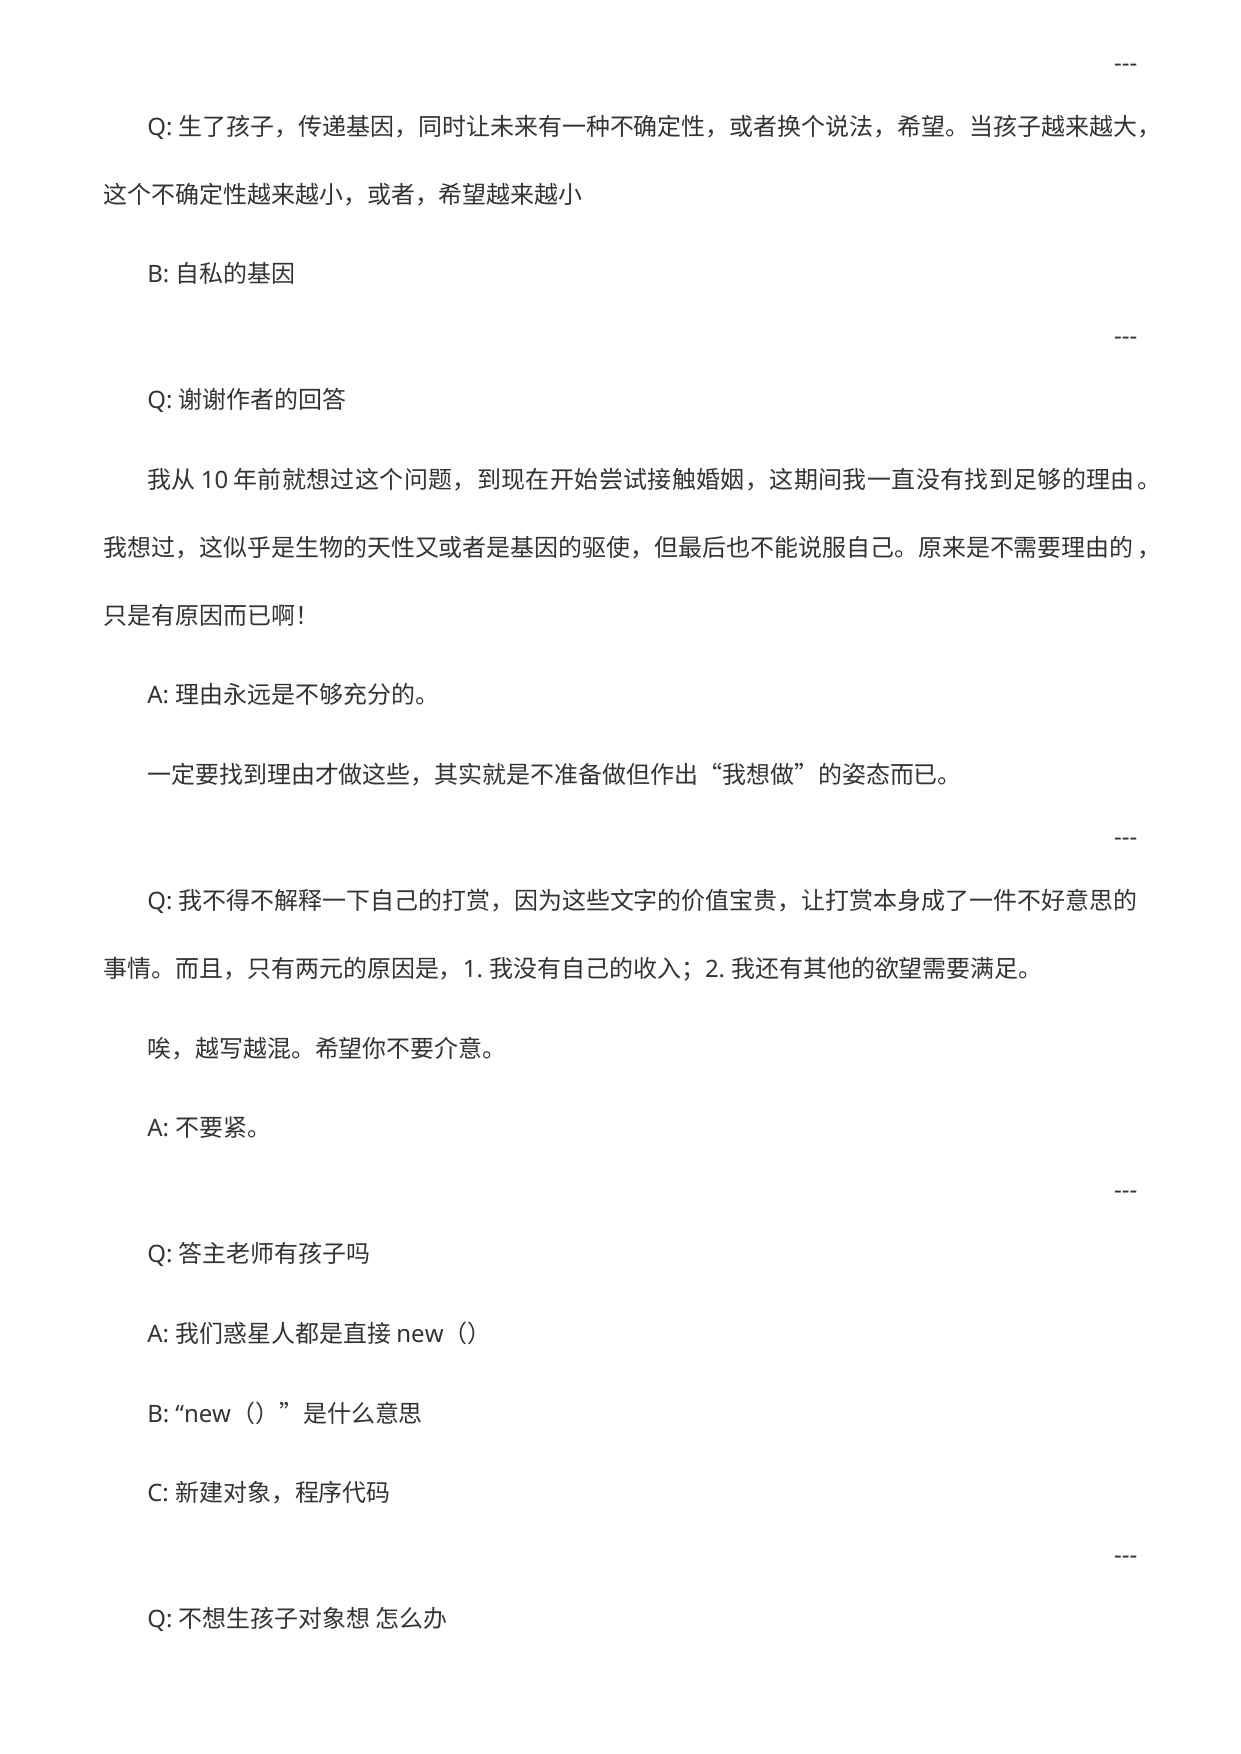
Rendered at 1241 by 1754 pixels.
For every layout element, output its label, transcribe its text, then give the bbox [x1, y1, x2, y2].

text Q: 生了孩子，传递基因，同时让未来有一种不确定性，或者换个说法，希望。当孩子越来越大，这个不确定性越来越小，或者，希望越来越小 [103, 91, 1137, 227]
text 唉，越写越混。希望你不要介意。 [103, 1013, 1137, 1081]
text A: 不要紧。 [103, 1092, 1137, 1160]
text C: 新建对象，程序代码 [103, 1457, 1137, 1525]
text Q: 谢谢作者的回答 [103, 364, 1137, 432]
text --- [103, 318, 1137, 352]
text --- [103, 1172, 1137, 1206]
text B: 自私的基因 [103, 238, 1137, 306]
text Q: 答主老师有孩子吗 [103, 1218, 1137, 1286]
text A: 我们惑星人都是直接 new（） [103, 1298, 1137, 1366]
text --- [103, 819, 1137, 853]
text --- [103, 45, 1137, 79]
text Q: 不想生孩子对象想 怎么办 [103, 1583, 1137, 1651]
text A: 理由永远是不够充分的。 [103, 659, 1137, 727]
text 一定要找到理由才做这些，其实就是不准备做但作出“我想做”的姿态而已。 [103, 739, 1137, 807]
text B: “new（）”是什么意思 [103, 1378, 1137, 1446]
text Q: 我不得不解释一下自己的打赏，因为这些文字的价值宝贵，让打赏本身成了一件不好意思的事情。而且，只有两元的原因是，1. 我没有自己的收入；2. 我还有其他的欲望需要满足。 [103, 865, 1137, 1001]
text 我从10年前就想过这个问题，到现在开始尝试接触婚姻，这期间我一直没有找到足够的理由。我想过，这似乎是生物的天性又或者是基因的驱使，但最后也不能说服自己。原来是不需要理由的，只是有原因而已啊！ [103, 444, 1137, 648]
text --- [103, 1537, 1137, 1571]
